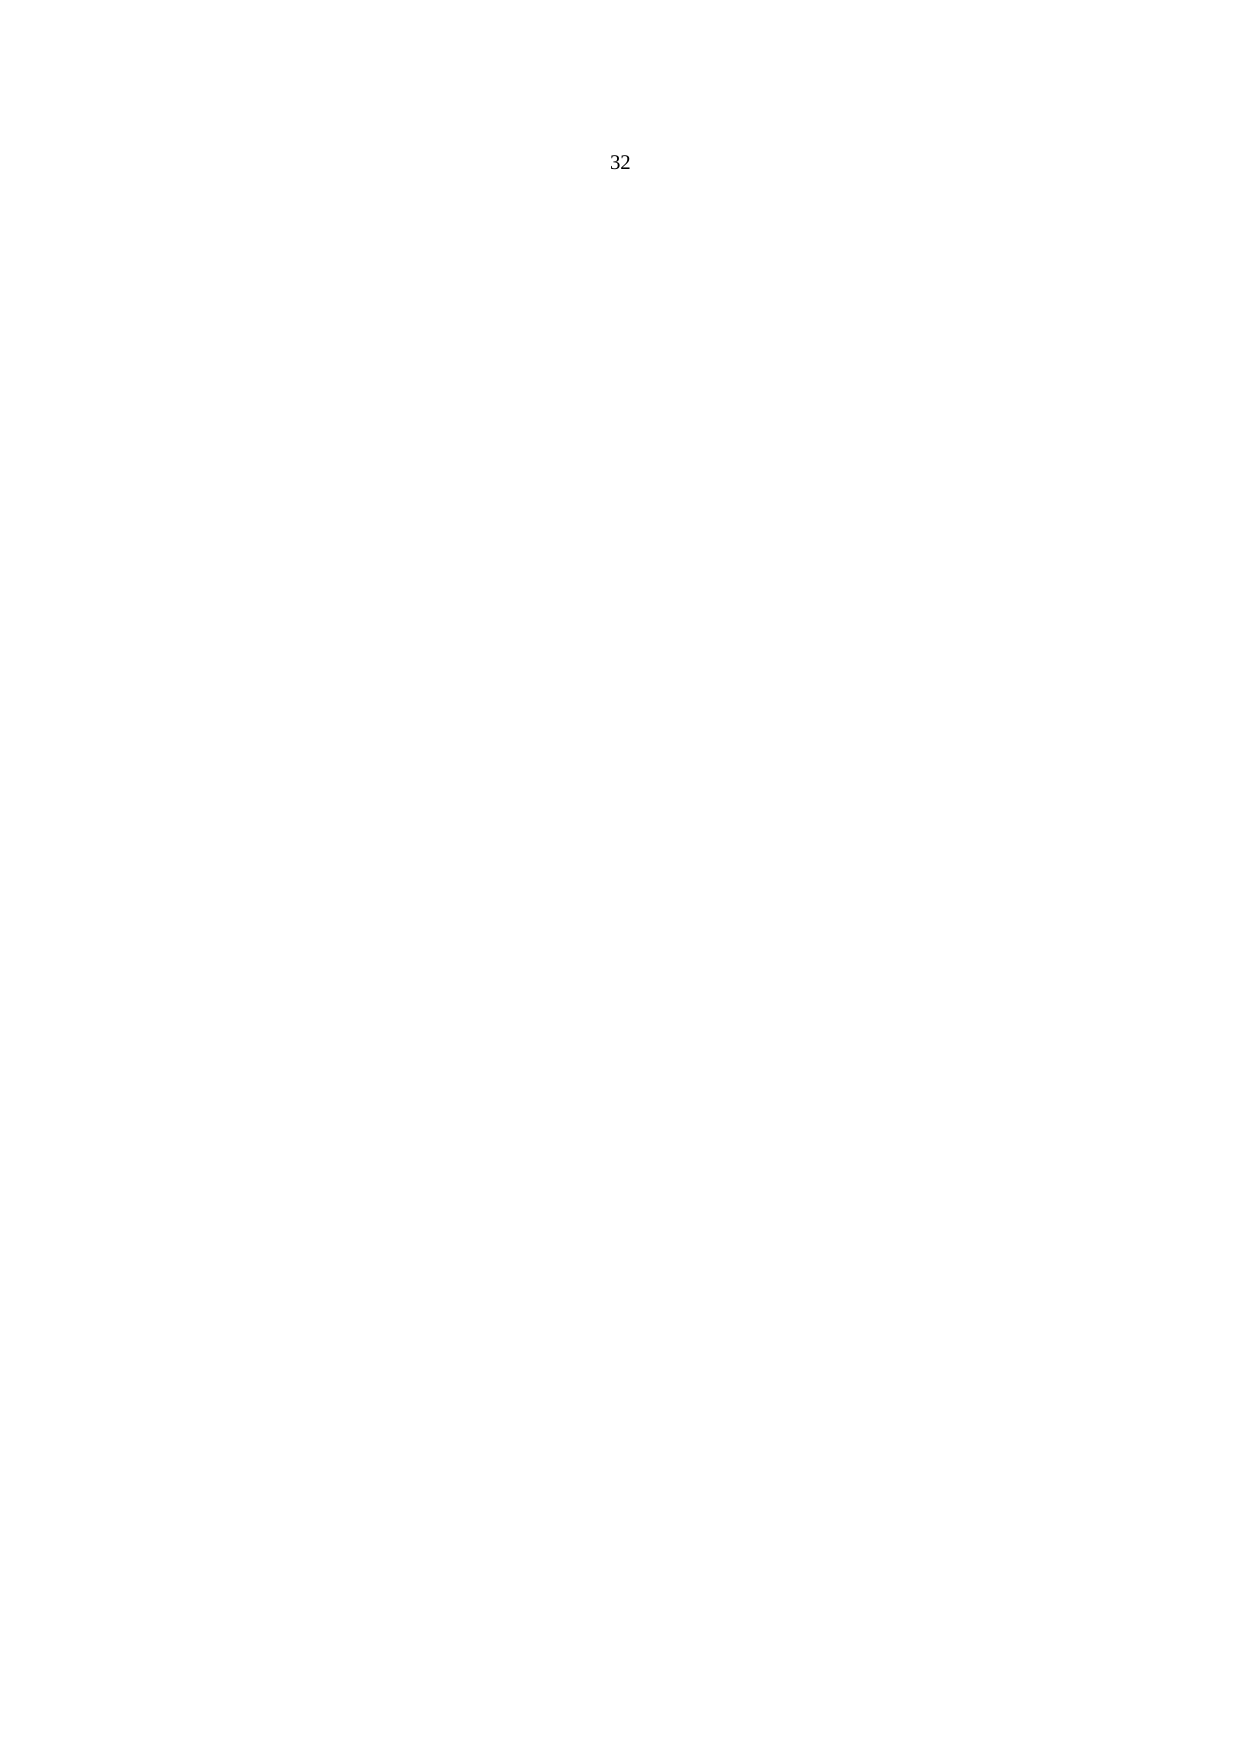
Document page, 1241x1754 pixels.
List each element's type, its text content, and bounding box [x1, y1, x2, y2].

text 32 [187, 150, 1053, 174]
